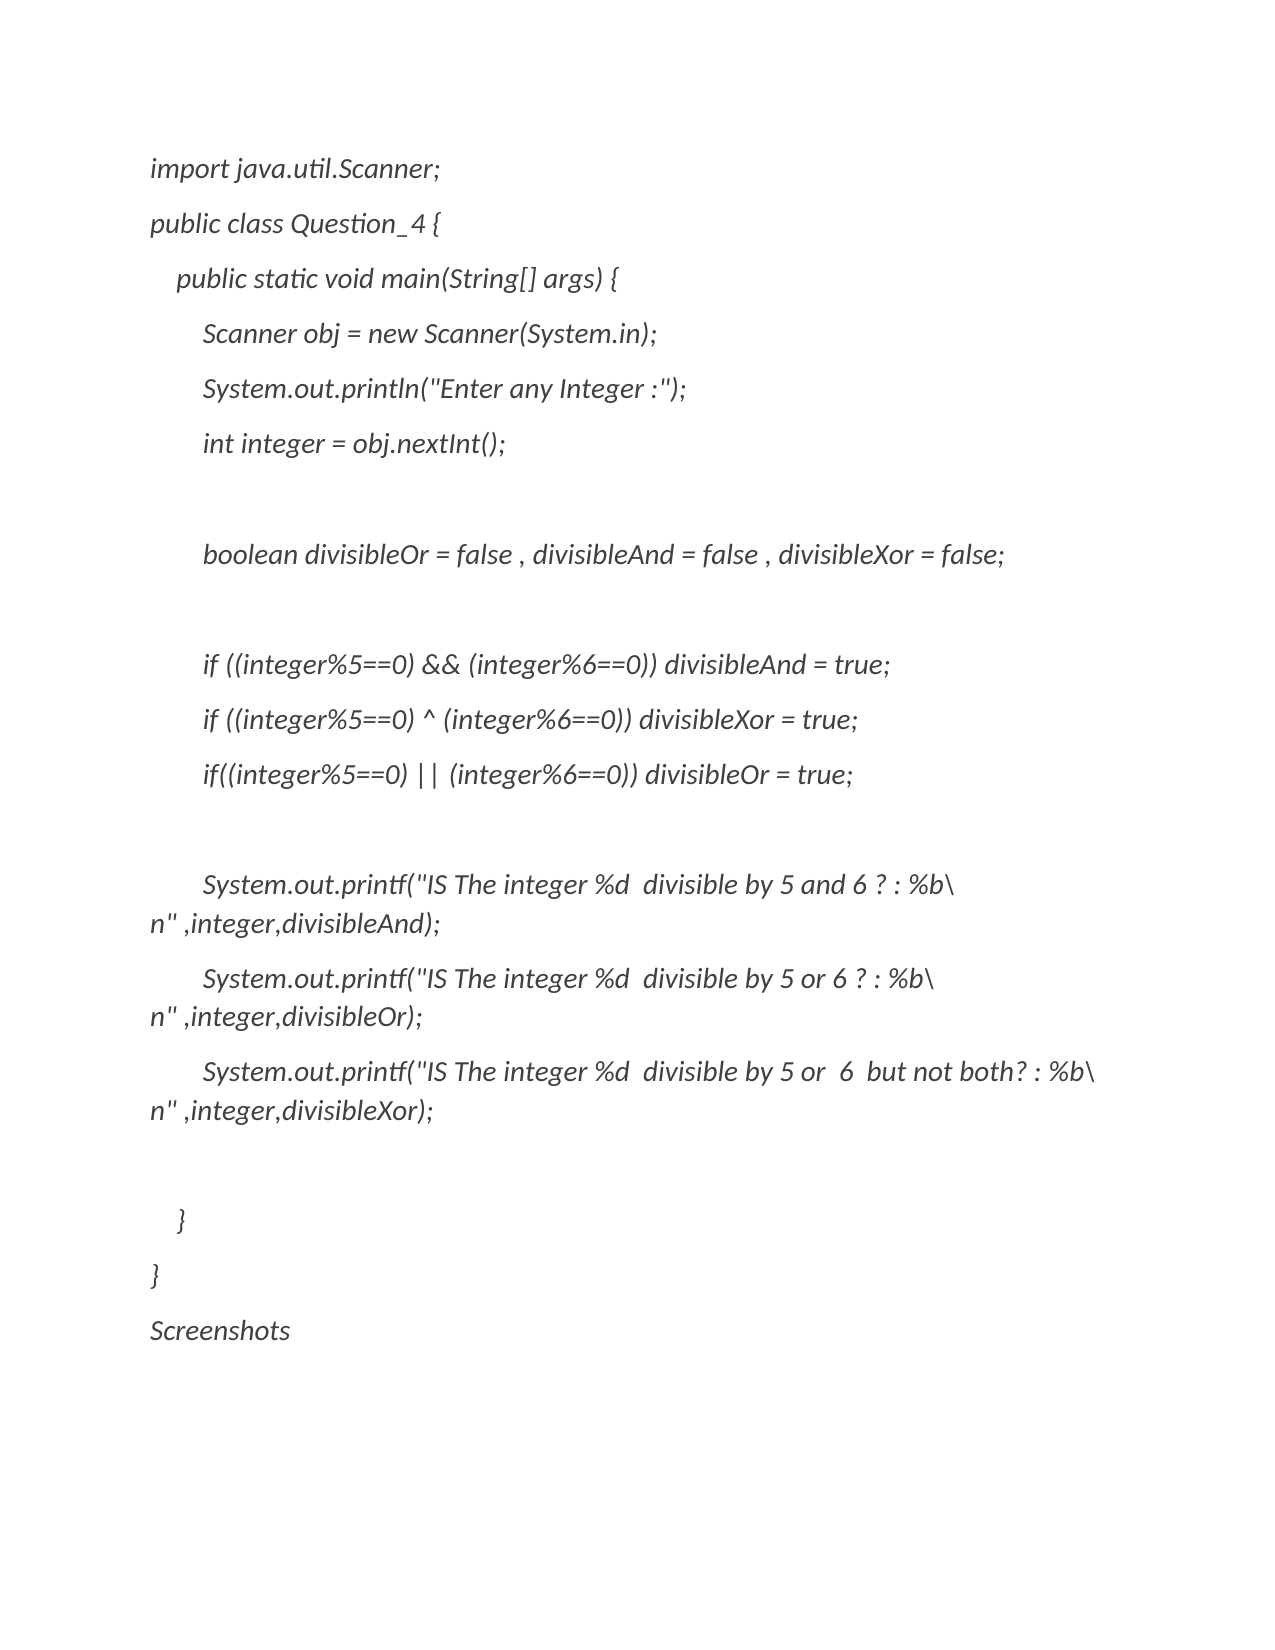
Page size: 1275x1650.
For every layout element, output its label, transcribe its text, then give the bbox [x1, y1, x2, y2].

text int integer = obj.nextInt(); [150, 426, 1125, 461]
text System.out.printf("IS The integer %d divisible by 5 or 6 ? : %b\n" ,integer,divisibleOr); [150, 960, 1125, 1034]
text System.out.printf("IS The integer %d divisible by 5 and 6 ? : %b\n" ,integer,divisibleAnd); [150, 866, 1125, 940]
text public static void main(String[] args) { [150, 260, 1125, 296]
text } [150, 1257, 1125, 1293]
text if ((integer%5==0) ^ (integer%6==0)) divisibleXor = true; [150, 701, 1125, 737]
text public class Question_4 { [150, 205, 1125, 241]
text System.out.printf("IS The integer %d divisible by 5 or 6 but not both? : %b\n" ,integer,divisibleXor); [150, 1053, 1125, 1127]
text import java.util.Scanner; [150, 150, 1125, 186]
text if((integer%5==0) || (integer%6==0)) divisibleOr = true; [150, 756, 1125, 792]
text Scanner obj = new Scanner(System.in); [150, 315, 1125, 351]
text if ((integer%5==0) && (integer%6==0)) divisibleAnd = true; [150, 646, 1125, 682]
text boolean divisibleOr = false , divisibleAnd = false , divisibleXor = false; [150, 536, 1125, 571]
text } [150, 1202, 1125, 1238]
text System.out.println("Enter any Integer :"); [150, 370, 1125, 406]
text Screenshots [150, 1312, 1125, 1348]
